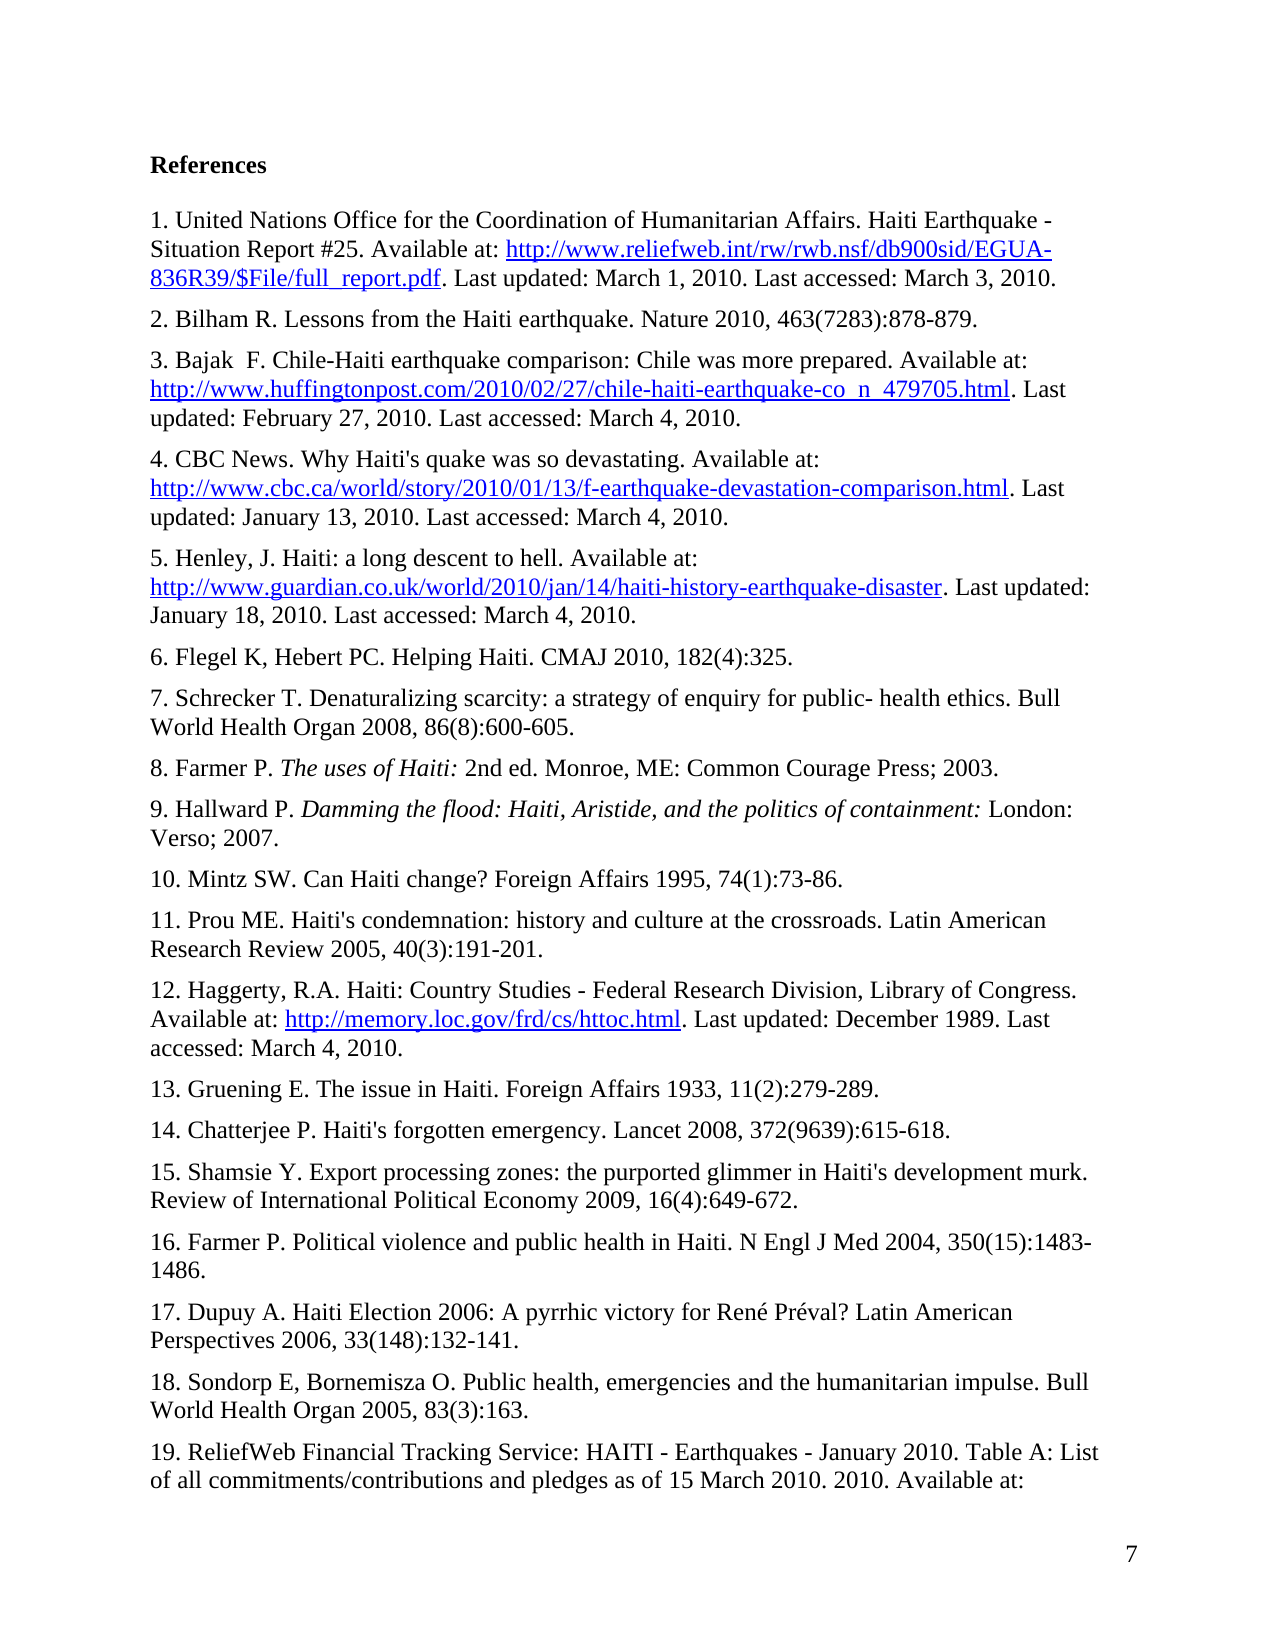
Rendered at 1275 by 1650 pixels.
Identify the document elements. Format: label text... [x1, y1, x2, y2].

text 17. Dupuy A. Haiti Election 2006: A pyrrhic victory for René Préval? Latin American Perspectives 2006, 33(148):132-141. [150, 1297, 1125, 1354]
text 18. Sondorp E, Bornemisza O. Public health, emergencies and the humanitarian impulse. Bull World Health Organ 2005, 83(3):163. [150, 1367, 1125, 1424]
text References [150, 150, 1125, 179]
text 16. Farmer P. Political violence and public health in Haiti. N Engl J Med 2004, 350(15):1483-1486. [150, 1227, 1125, 1284]
text 6. Flegel K, Hebert PC. Helping Haiti. CMAJ 2010, 182(4):325. [150, 642, 1125, 671]
text 3. Bajak F. Chile-Haiti earthquake comparison: Chile was more prepared. Available at: http://www.huffingtonpost.com/2010/02/27/chile-haiti-earthquake-co_n_479705.html. Last updated: February 27, 2010. Last accessed: March 4, 2010. [150, 346, 1125, 432]
text 7. Schrecker T. Denaturalizing scarcity: a strategy of enquiry for public- health ethics. Bull World Health Organ 2008, 86(8):600-605. [150, 683, 1125, 741]
text 4. CBC News. Why Haiti's quake was so devastating. Available at: http://www.cbc.ca/world/story/2010/01/13/f-earthquake-devastation-comparison.html. Last updated: January 13, 2010. Last accessed: March 4, 2010. [150, 444, 1125, 531]
text 9. Hallward P. Damming the flood: Haiti, Aristide, and the politics of containment: London: Verso; 2007. [150, 794, 1125, 852]
text 14. Chatterjee P. Haiti's forgotten emergency. Lancet 2008, 372(9639):615-618. [150, 1116, 1125, 1144]
text 2. Bilham R. Lessons from the Haiti earthquake. Nature 2010, 463(7283):878-879. [150, 304, 1125, 333]
text 13. Gruening E. The issue in Haiti. Foreign Affairs 1933, 11(2):279-289. [150, 1074, 1125, 1103]
text 5. Henley, J. Haiti: a long descent to hell. Available at: http://www.guardian.co.uk/world/2010/jan/14/haiti-history-earthquake-disaster. Last updated: January 18, 2010. Last accessed: March 4, 2010. [150, 543, 1125, 629]
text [150, 1437, 1125, 1494]
text 15. Shamsie Y. Export processing zones: the purported glimmer in Haiti's development murk. Review of International Political Economy 2009, 16(4):649-672. [150, 1157, 1125, 1214]
text 12. Haggerty, R.A. Haiti: Country Studies - Federal Research Division, Library of Congress. Available at: http://memory.loc.gov/frd/cs/httoc.html. Last updated: December 1989. Last accessed: March 4, 2010. [150, 976, 1125, 1062]
text 11. Prou ME. Haiti's condemnation: history and culture at the crossroads. Latin American Research Review 2005, 40(3):191-201. [150, 906, 1125, 963]
text 10. Mintz SW. Can Haiti change? Foreign Affairs 1995, 74(1):73-86. [150, 864, 1125, 893]
text 8. Farmer P. The uses of Haiti: 2nd ed. Monroe, ME: Common Courage Press; 2003. [150, 753, 1125, 782]
text 1. United Nations Office for the Coordination of Humanitarian Affairs. Haiti Earthquake - Situation Report #25. Available at: http://www.reliefweb.int/rw/rwb.nsf/db900sid/EGUA-836R39/$File/full_report.pdf. Last updated: March 1, 2010. Last accessed: March 3, 2010. [150, 206, 1125, 292]
